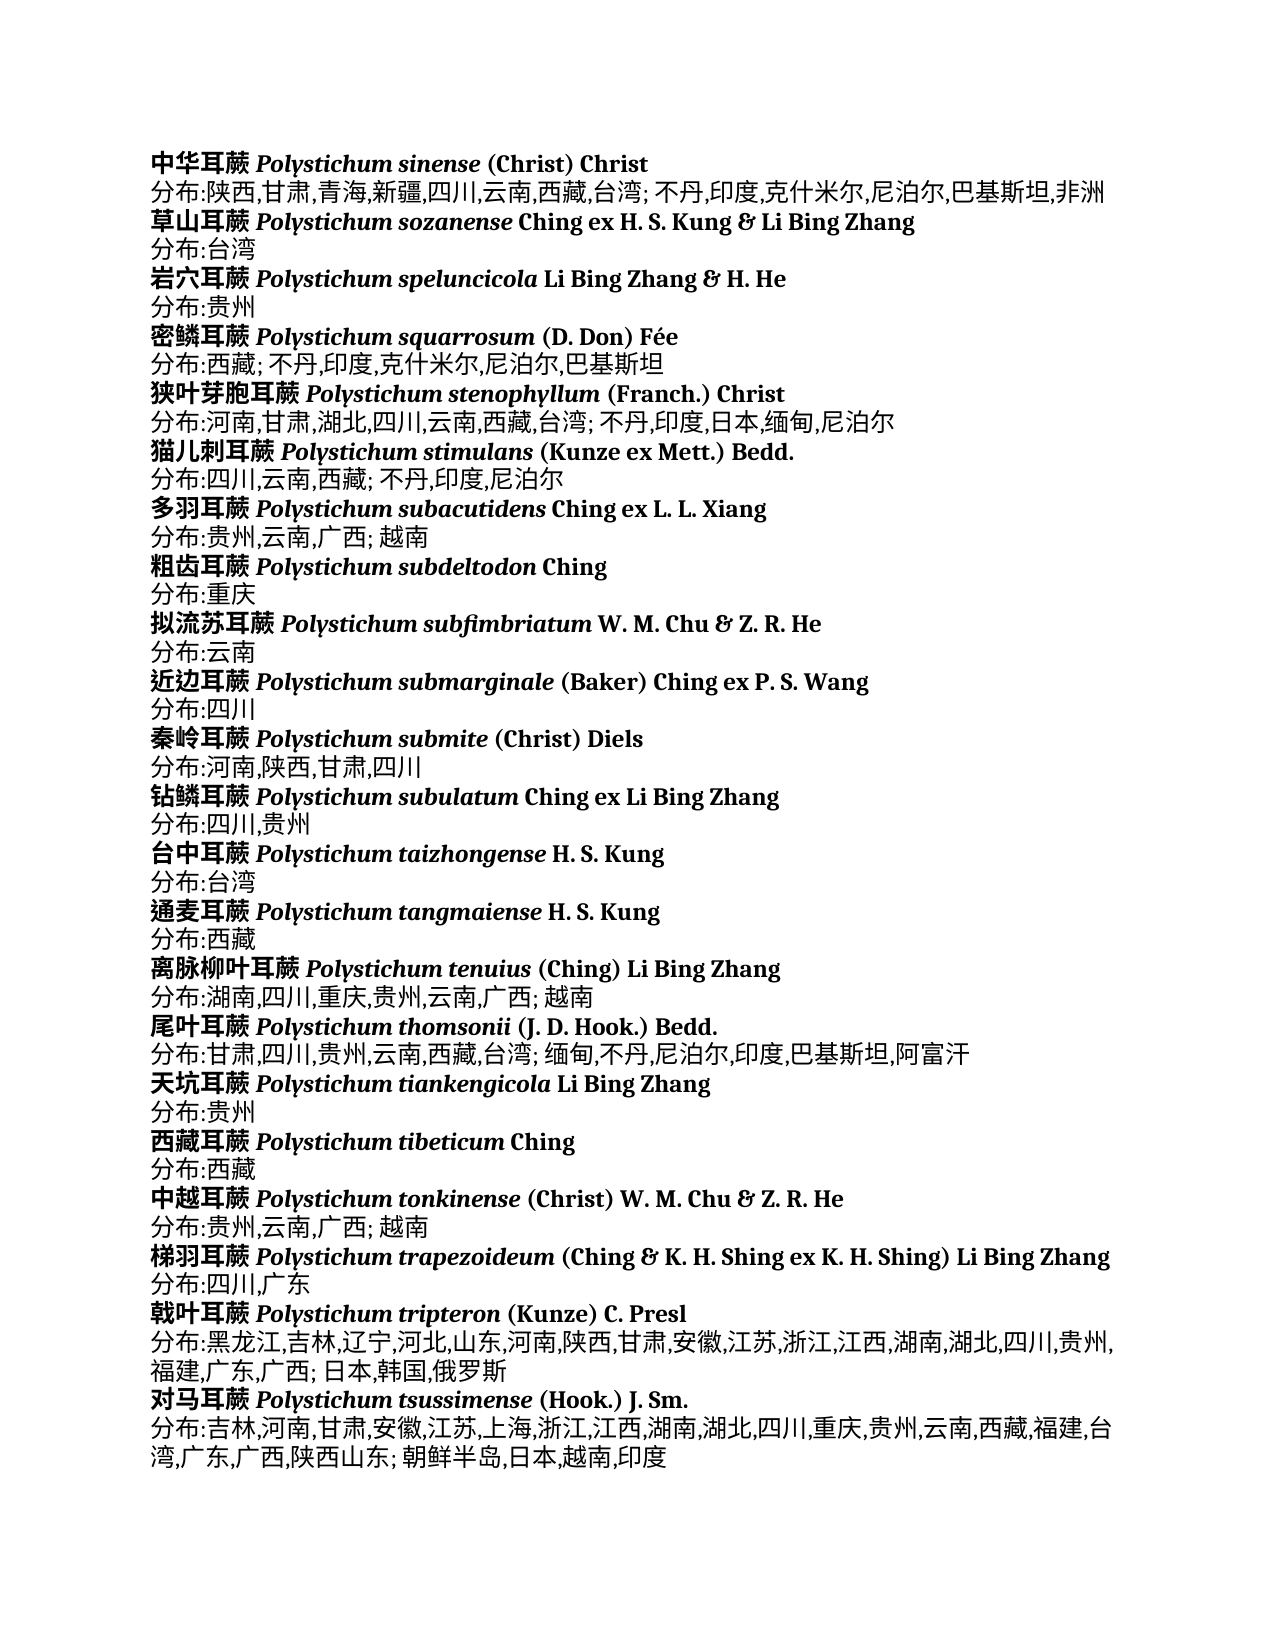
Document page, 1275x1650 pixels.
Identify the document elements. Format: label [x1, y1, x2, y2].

text [150, 150, 1125, 1472]
